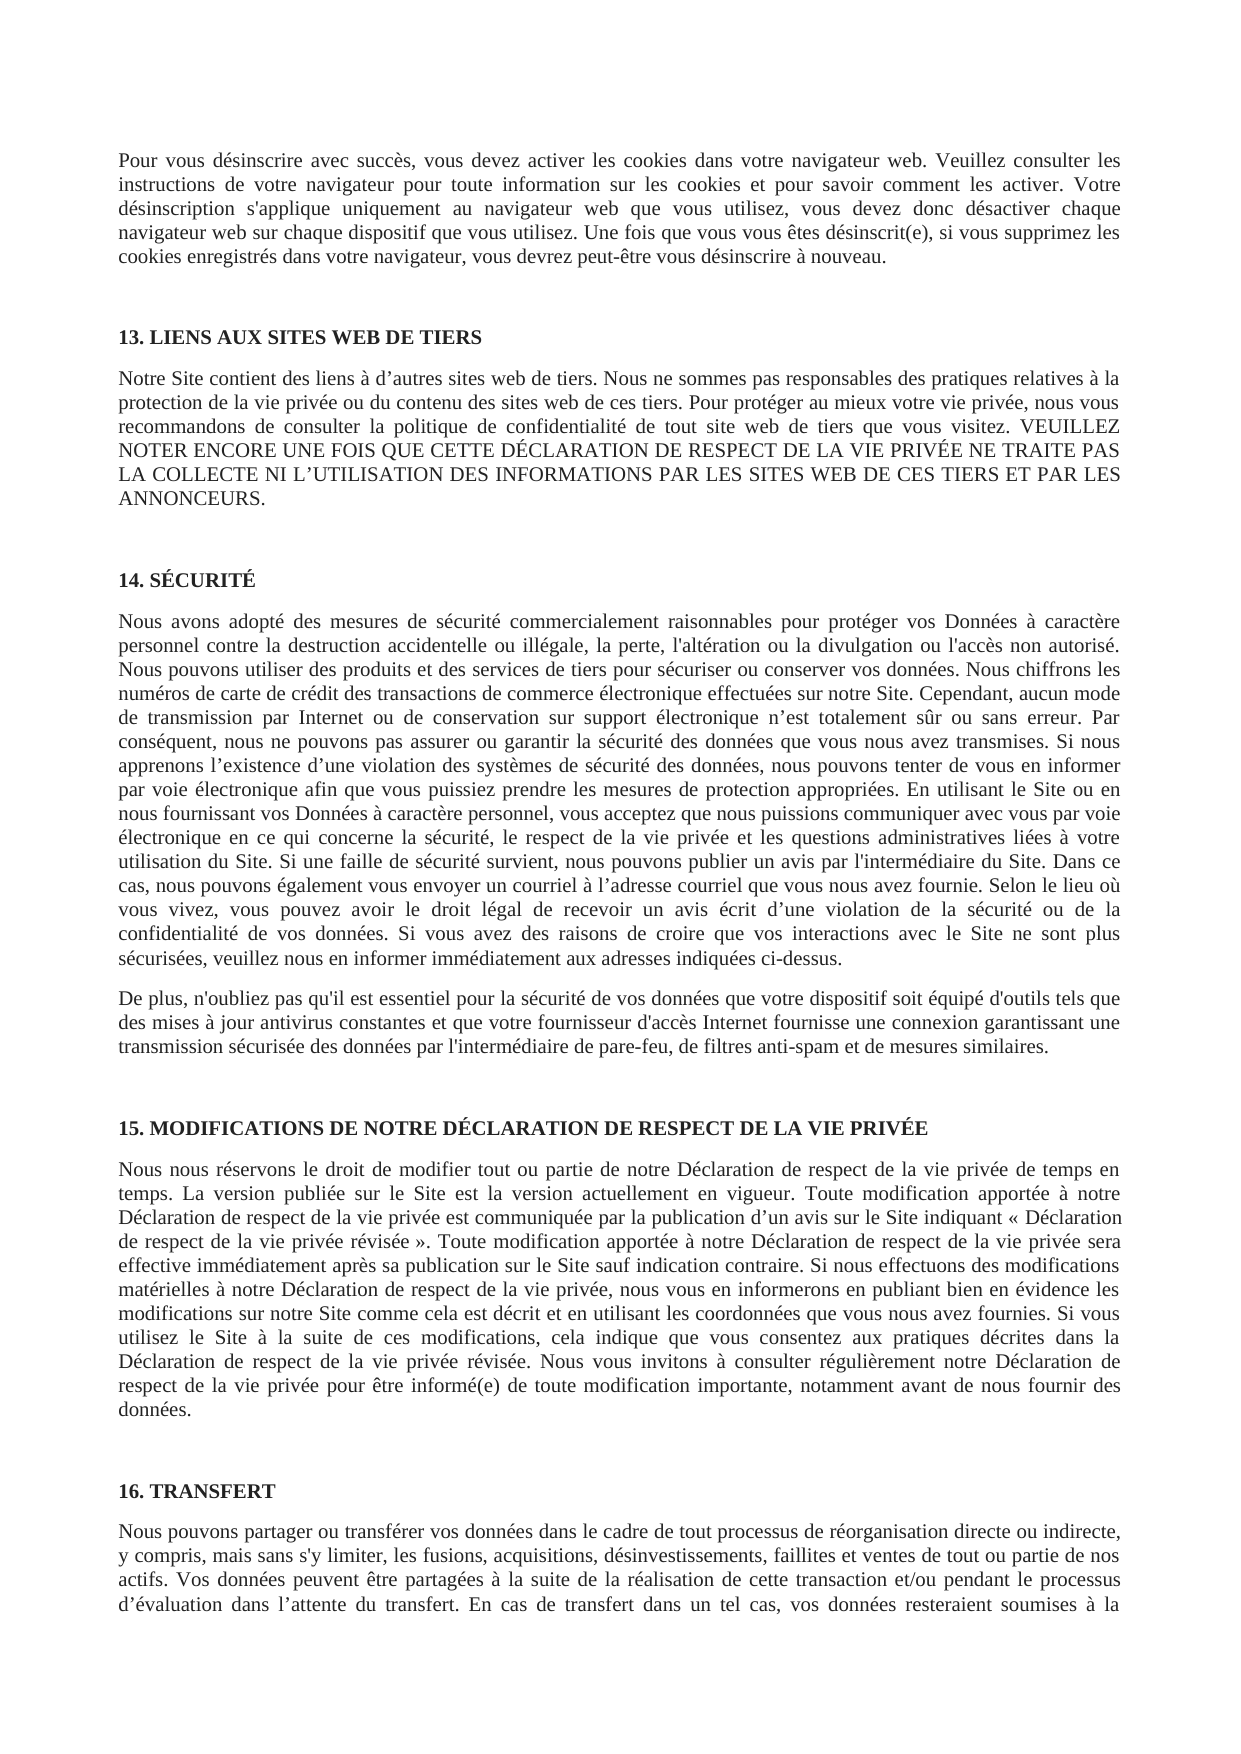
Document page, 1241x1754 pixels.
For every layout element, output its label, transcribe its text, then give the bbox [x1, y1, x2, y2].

text Nous nous réservons le droit de modifier tout ou partie de notre Déclaration de respect de la vie privée de temps en temps. La version publiée sur le Site est la version actuellement en vigueur. Toute modification apportée à notre Déclaration de respect de la vie privée est communiquée par la publication d’un avis sur le Site indiquant « Déclaration de respect de la vie privée révisée ». Toute modification apportée à notre Déclaration de respect de la vie privée sera effective immédiatement après sa publication sur le Site sauf indication contraire. Si nous effectuons des modifications matérielles à notre Déclaration de respect de la vie privée, nous vous en informerons en publiant bien en évidence les modifications sur notre Site comme cela est décrit et en utilisant les coordonnées que vous nous avez fournies. Si vous utilisez le Site à la suite de ces modifications, cela indique que vous consentez aux pratiques décrites dans la Déclaration de respect de la vie privée révisée. Nous vous invitons à consulter régulièrement notre Déclaration de respect de la vie privée pour être informé(e) de toute modification importante, notamment avant de nous fournir des données. [118, 1156, 1122, 1421]
text Pour vous désinscrire avec succès, vous devez activer les cookies dans votre navigateur web. Veuillez consulter les instructions de votre navigateur pour toute information sur les cookies et pour savoir comment les activer. Votre désinscription s'applique uniquement au navigateur web que vous utilisez, vous devez donc désactiver chaque navigateur web sur chaque dispositif que vous utilisez. Une fois que vous vous êtes désinscrit(e), si vous supprimez les cookies enregistrés dans votre navigateur, vous devrez peut-être vous désinscrire à nouveau. [118, 148, 1122, 268]
text Nous avons adopté des mesures de sécurité commercialement raisonnables pour protéger vos Données à caractère personnel contre la destruction accidentelle ou illégale, la perte, l'altération ou la divulgation ou l'accès non autorisé. Nous pouvons utiliser des produits et des services de tiers pour sécuriser ou conserver vos données. Nous chiffrons les numéros de carte de crédit des transactions de commerce électronique effectuées sur notre Site. Cependant, aucun mode de transmission par Internet ou de conservation sur support électronique n’est totalement sûr ou sans erreur. Par conséquent, nous ne pouvons pas assurer ou garantir la sécurité des données que vous nous avez transmises. Si nous apprenons l’existence d’une violation des systèmes de sécurité des données, nous pouvons tenter de vous en informer par voie électronique afin que vous puissiez prendre les mesures de protection appropriées. En utilisant le Site ou en nous fournissant vos Données à caractère personnel, vous acceptez que nous puissions communiquer avec vous par voie électronique en ce qui concerne la sécurité, le respect de la vie privée et les questions administratives liées à votre utilisation du Site. Si une faille de sécurité survient, nous pouvons publier un avis par l'intermédiaire du Site. Dans ce cas, nous pouvons également vous envoyer un courriel à l’adresse courriel que vous nous avez fournie. Selon le lieu où vous vivez, vous pouvez avoir le droit légal de recevoir un avis écrit d’une violation de la sécurité ou de la confidentialité de vos données. Si vous avez des raisons de croire que vos interactions avec le Site ne sont plus sécurisées, veuillez nous en informer immédiatement aux adresses indiquées ci-dessus. [118, 608, 1122, 969]
text 15. MODIFICATIONS DE NOTRE DÉCLARATION DE RESPECT DE LA VIE PRIVÉE [118, 1116, 1122, 1140]
text 16. TRANSFERT [118, 1478, 1122, 1503]
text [118, 1519, 1122, 1616]
text Notre Site contient des liens à d’autres sites web de tiers. Nous ne sommes pas responsables des pratiques relatives à la protection de la vie privée ou du contenu des sites web de ces tiers. Pour protéger au mieux votre vie privée, nous vous recommandons de consulter la politique de confidentialité de tout site web de tiers que vous visitez. VEUILLEZ NOTER ENCORE UNE FOIS QUE CETTE DÉCLARATION DE RESPECT DE LA VIE PRIVÉE NE TRAITE PAS LA COLLECTE NI L’UTILISATION DES INFORMATIONS PAR LES SITES WEB DE CES TIERS ET PAR LES ANNONCEURS. [118, 366, 1122, 510]
text 14. SÉCURITÉ [118, 568, 1122, 592]
text De plus, n'oubliez pas qu'il est essentiel pour la sécurité de vos données que votre dispositif soit équipé d'outils tels que des mises à jour antivirus constantes et que votre fournisseur d'accès Internet fournisse une connexion garantissant une transmission sécurisée des données par l'intermédiaire de pare-feu, de filtres anti-spam et de mesures similaires. [118, 986, 1122, 1058]
text 13. LIENS AUX SITES WEB DE TIERS [118, 325, 1122, 349]
